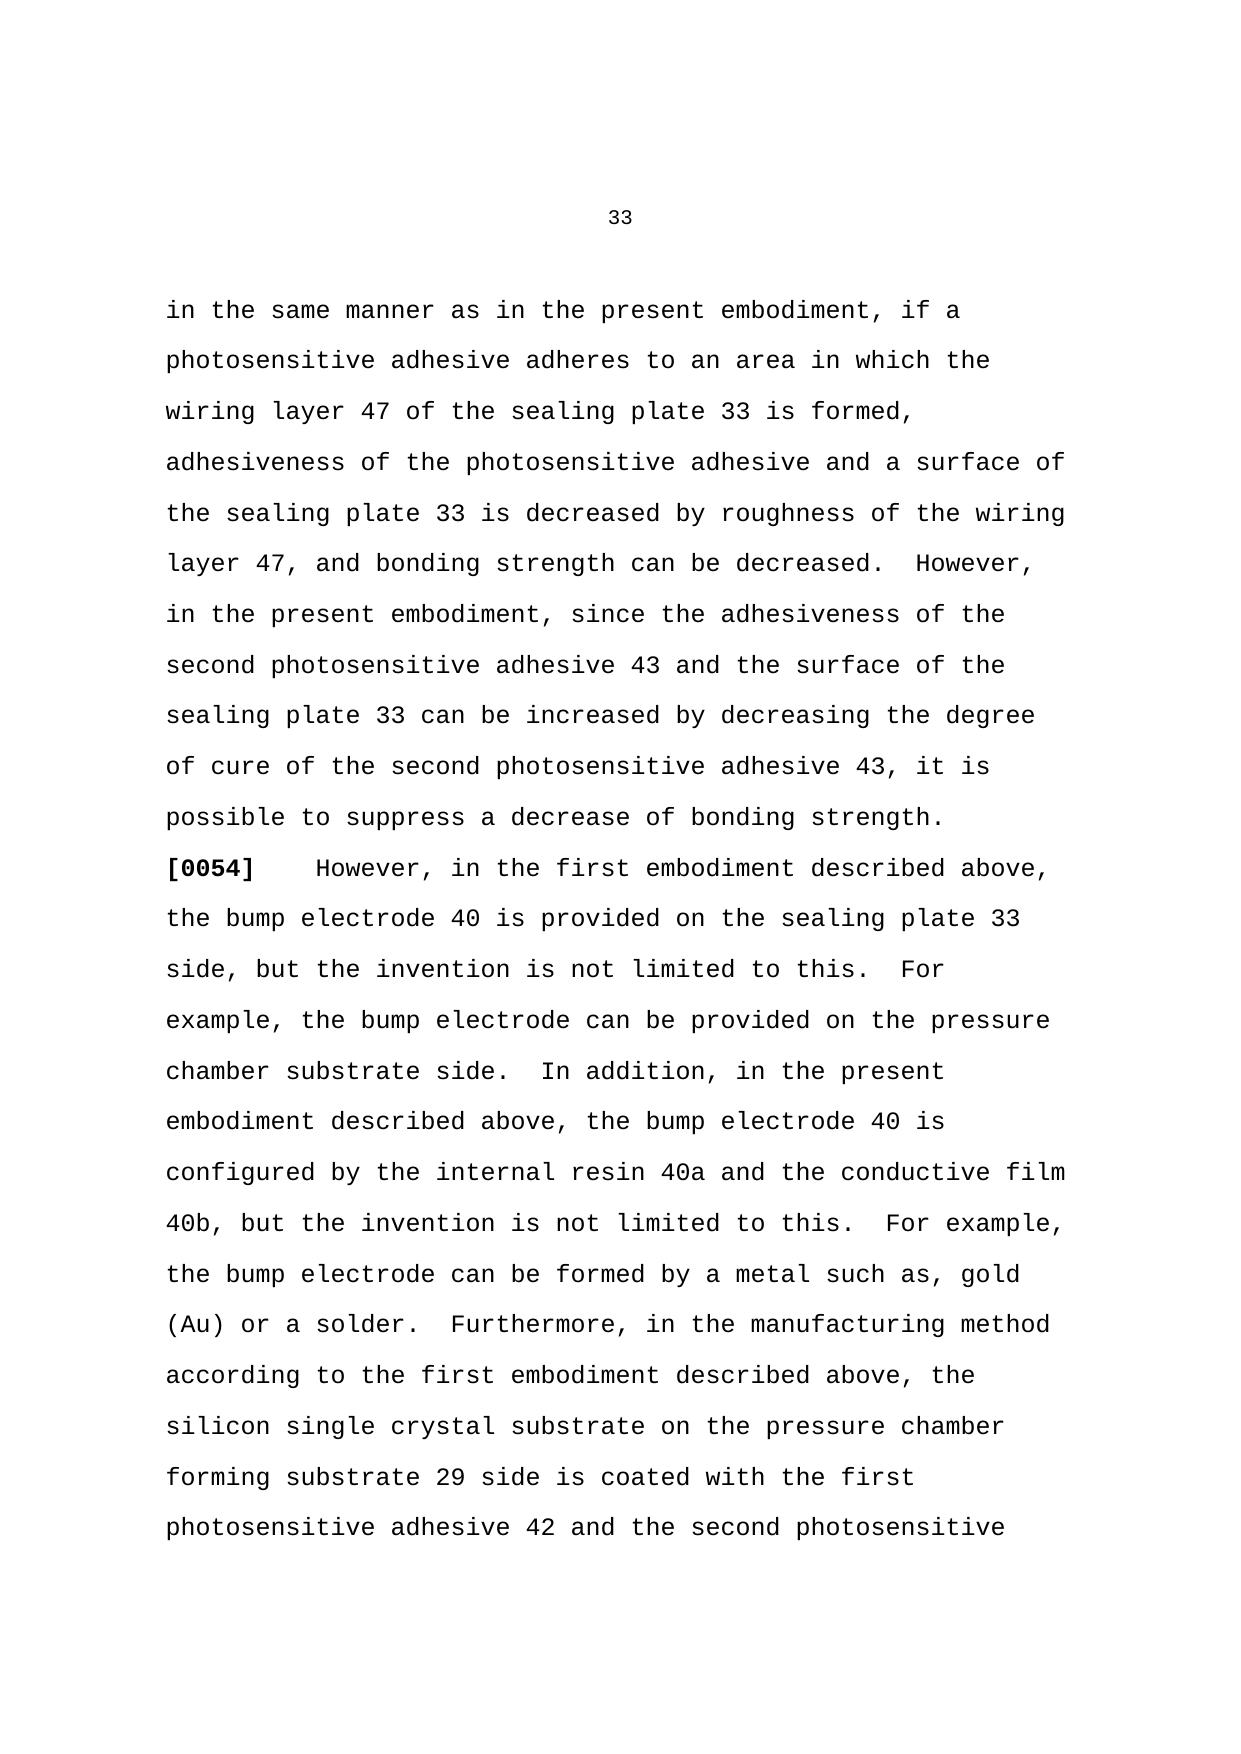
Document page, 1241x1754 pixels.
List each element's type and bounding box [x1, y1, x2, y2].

text [165, 278, 1075, 836]
text [165, 836, 1075, 1546]
